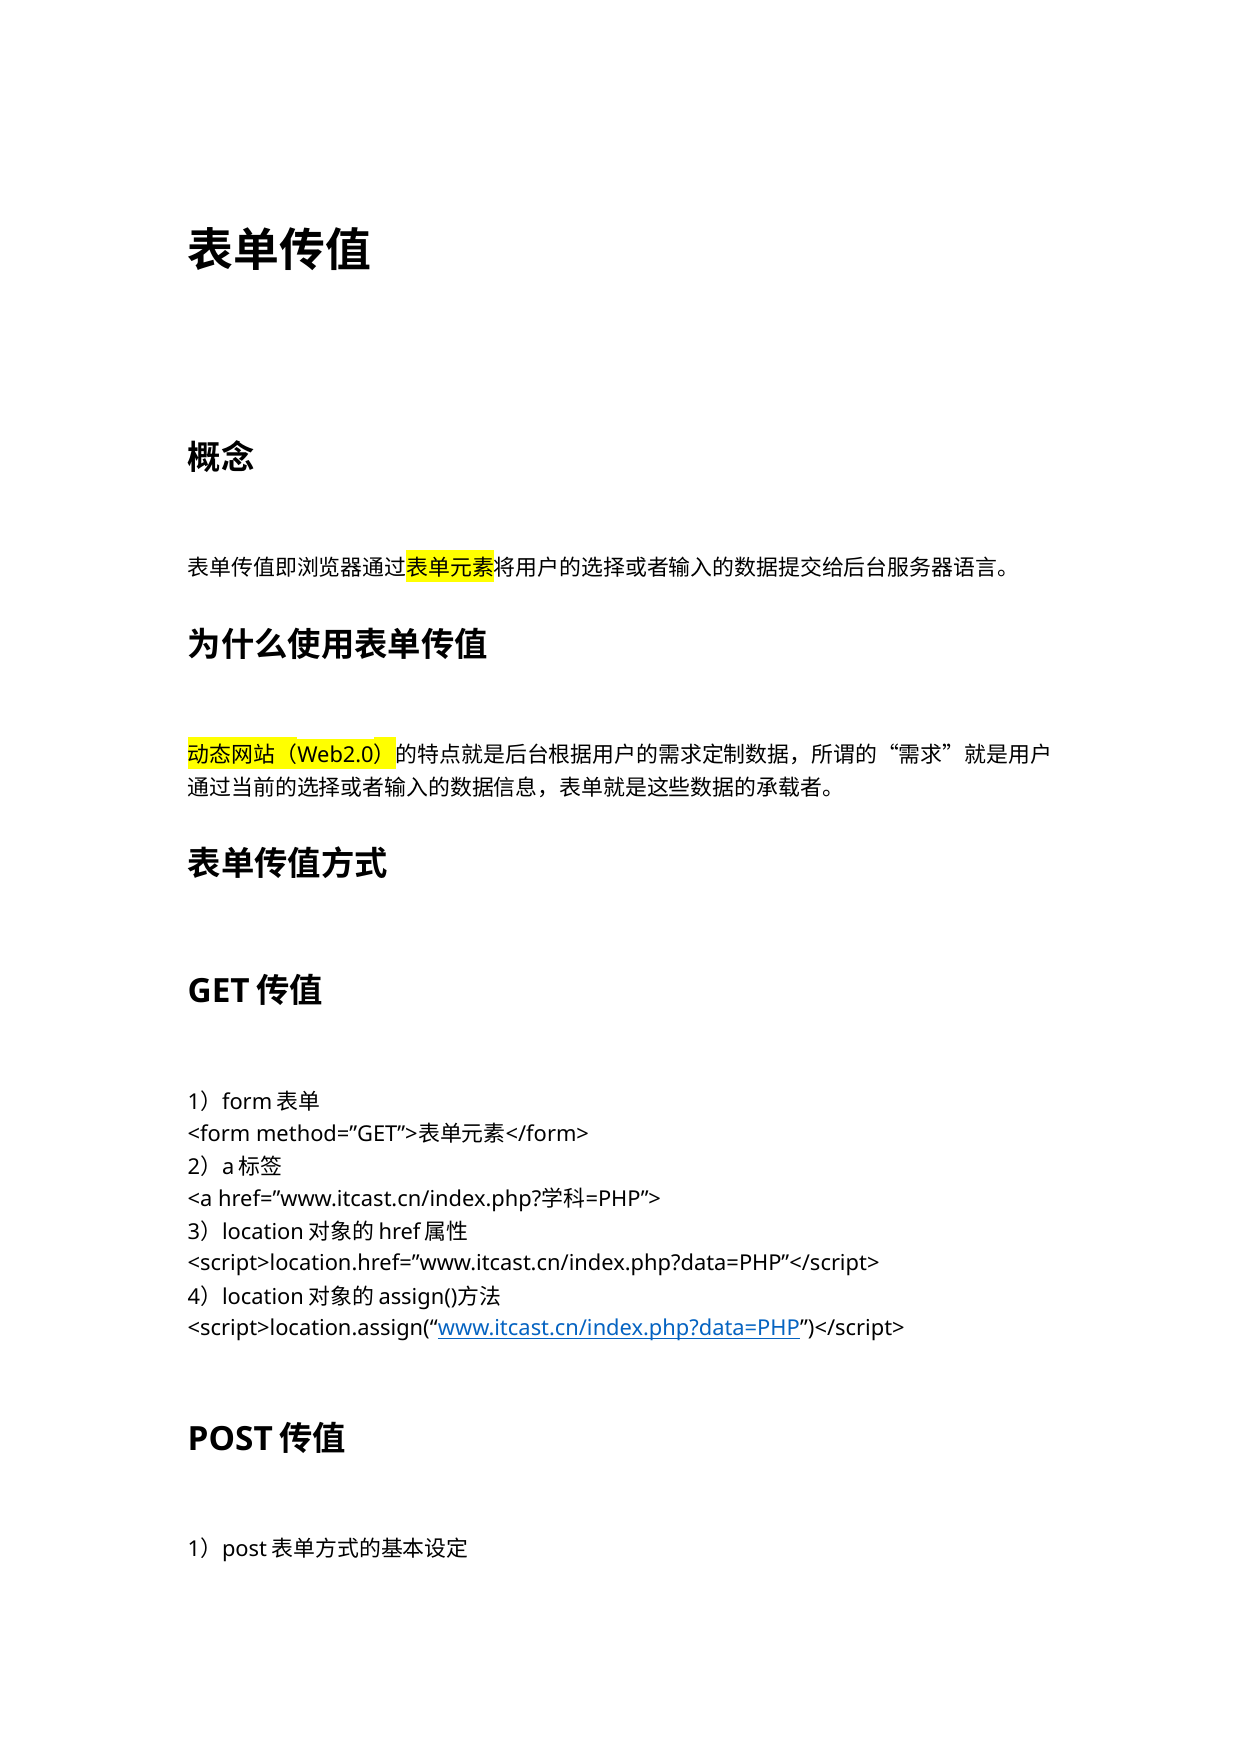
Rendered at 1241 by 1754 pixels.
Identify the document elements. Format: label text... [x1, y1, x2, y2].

text 表单传值即浏览器通过表单元素将用户的选择或者输入的数据提交给后台服务器语言。 [494, 550, 1053, 582]
text 2）a标签 [187, 1148, 1053, 1181]
text 3）location对象的href属性 [187, 1213, 1053, 1246]
subtitle POST传值 [187, 1403, 1053, 1468]
text 1）form表单 [187, 1083, 1053, 1116]
subtitle 表单传值方式 [187, 829, 1053, 894]
subtitle 概念 [187, 423, 1053, 488]
text <a href=”www.itcast.cn/index.php?学科=PHP”> [187, 1181, 1053, 1213]
subtitle 表单传值 [187, 197, 1053, 295]
text 表单传值即浏览器通过表单元素将用户的选择或者输入的数据提交给后台服务器语言。 [187, 550, 406, 582]
subtitle 为什么使用表单传值 [187, 609, 1053, 674]
text <script>location.assign(“www.itcast.cn/index.php?data=PHP”)</script> [187, 1311, 1053, 1343]
text 1）post表单方式的基本设定 [187, 1530, 1053, 1563]
text <script>location.href=”www.itcast.cn/index.php?data=PHP”</script> [187, 1246, 1053, 1278]
subtitle GET传值 [187, 956, 1053, 1021]
text <form method=”GET”>表单元素</form> [187, 1116, 1053, 1148]
text 动态网站（Web2.0）的特点就是后台根据用户的需求定制数据，所谓的“需求”就是用户通过当前的选择或者输入的数据信息，表单就是这些数据的承载者。 [187, 737, 1053, 802]
text 4）location对象的assign()方法 [187, 1278, 1053, 1311]
